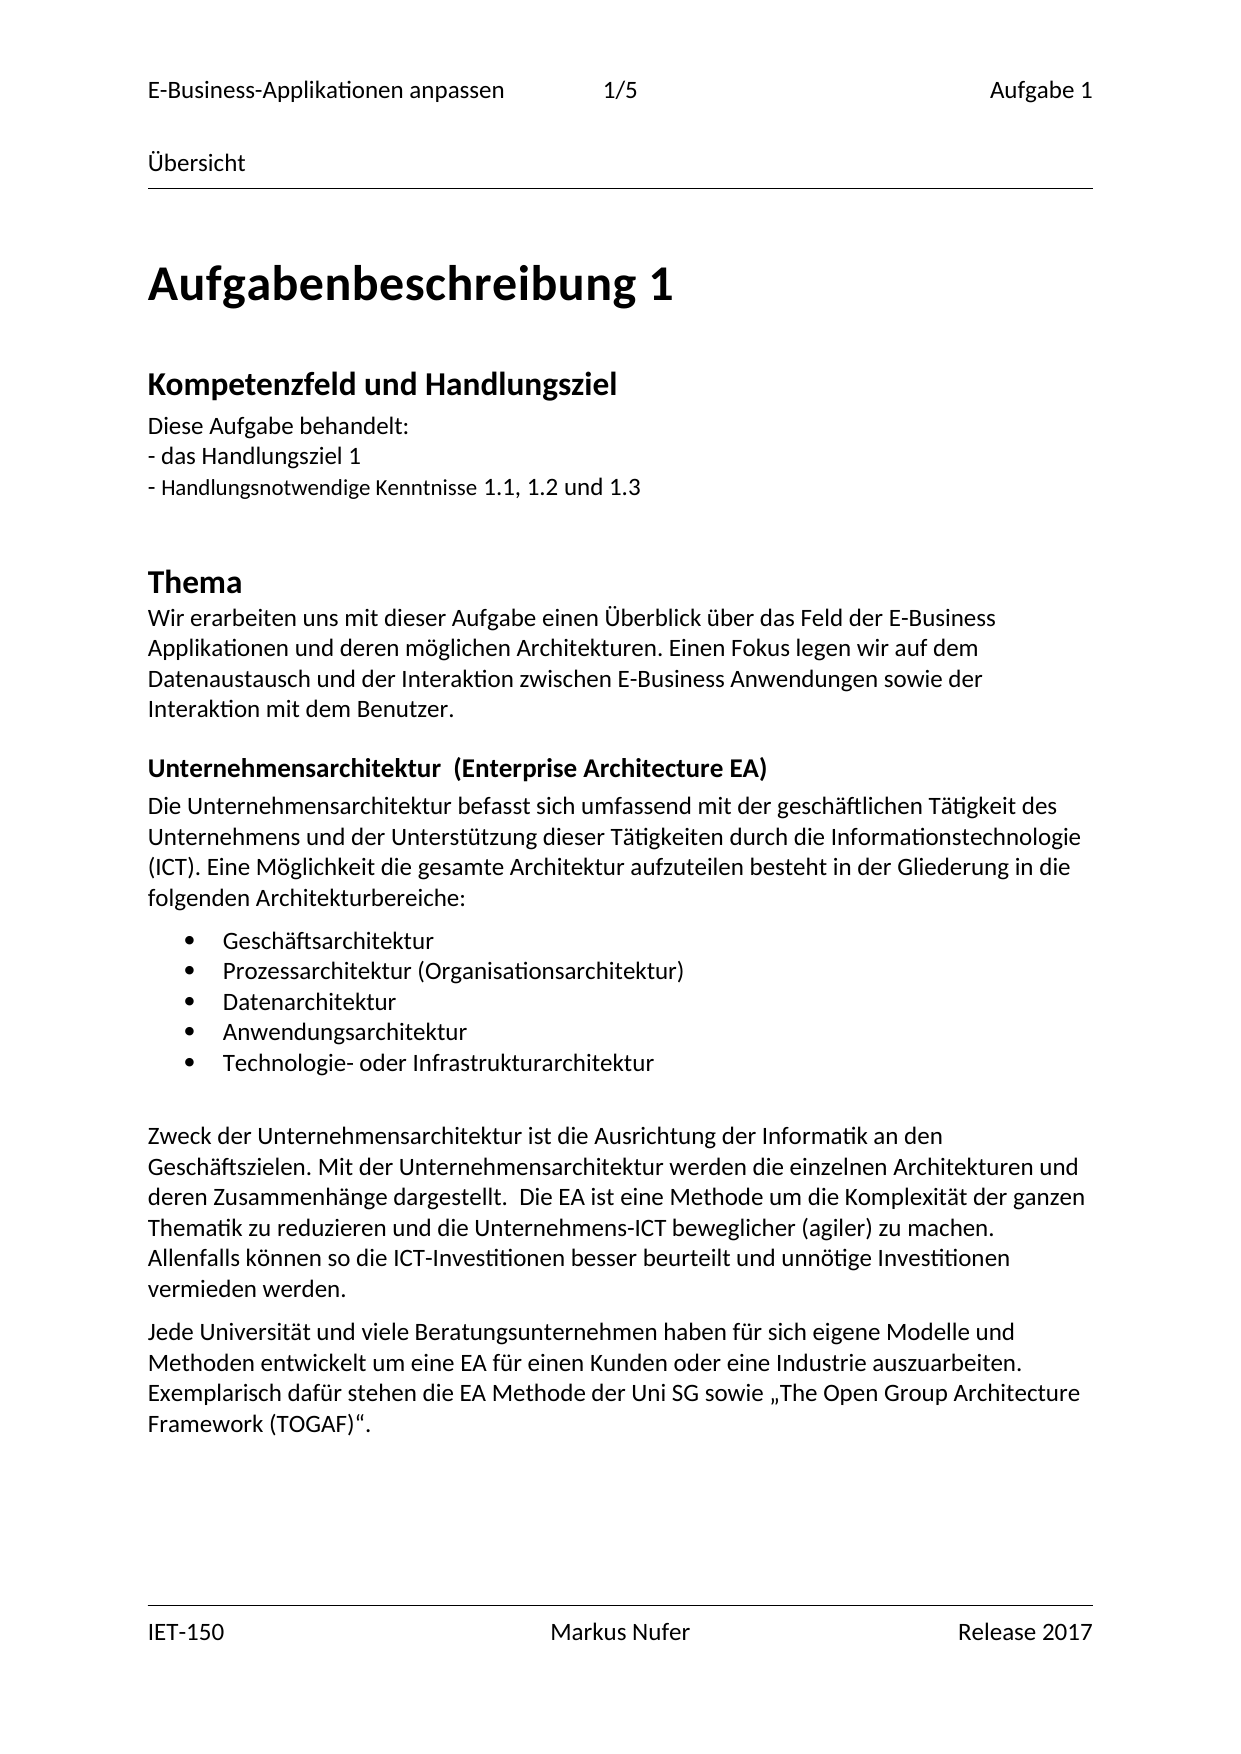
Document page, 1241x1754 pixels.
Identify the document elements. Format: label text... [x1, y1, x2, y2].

list Datenarchitektur [185, 986, 1093, 1016]
text Zweck der Unternehmensarchitektur ist die Ausrichtung der Informatik an den Geschäftszielen. Mit der Unternehmensarchitektur werden die einzelnen Architekturen und deren Zusammenhänge dargestellt. Die EA ist eine Methode um die Komplexität der ganzen Thematik zu reduzieren und die Unternehmens-ICT beweglicher (agiler) zu machen. Allenfalls können so die ICT-Investitionen besser beurteilt und unnötige Investitionen vermieden werden. [148, 1121, 1093, 1304]
text Die Unternehmensarchitektur befasst sich umfassend mit der geschäftlichen Tätigkeit des Unternehmens und der Unterstützung dieser Tätigkeiten durch die Informationstechnologie (ICT). Eine Möglichkeit die gesamte Architektur aufzuteilen besteht in der Gliederung in die folgenden Architekturbereiche: [148, 790, 1093, 912]
subtitle Kompetenzfeld und Handlungsziel [148, 363, 1093, 404]
list Geschäftsarchitektur [185, 925, 1093, 955]
text Wir erarbeiten uns mit dieser Aufgabe einen Überblick über das Feld der E-Business Applikationen und deren möglichen Architekturen. Einen Fokus legen wir auf dem Datenaustausch und der Interaktion zwischen E-Business Anwendungen sowie der Interaktion mit dem Benutzer. [148, 602, 1093, 724]
list Technologie- oder Infrastrukturarchitektur [185, 1047, 1093, 1077]
subtitle Unternehmensarchitektur (Enterprise Architecture EA) [148, 751, 1093, 784]
list Anwendungsarchitektur [185, 1016, 1093, 1047]
list Prozessarchitektur (Organisationsarchitektur) [185, 955, 1093, 986]
subtitle Thema [148, 561, 1093, 602]
text Diese Aufgabe behandelt: [148, 410, 1093, 440]
text - das Handlungsziel 1 [148, 440, 1093, 471]
text - Handlungsnotwendige Kenntnisse 1.1, 1.2 und 1.3 [148, 471, 1093, 501]
title Aufgabenbeschreibung 1 [148, 252, 1093, 313]
text Jede Universität und viele Beratungsunternehmen haben für sich eigene Modelle und Methoden entwickelt um eine EA für einen Kunden oder eine Industrie auszuarbeiten. Exemplarisch dafür stehen die EA Methode der Uni SG sowie „The Open Group Architecture Framework (TOGAF)“. [148, 1316, 1093, 1438]
